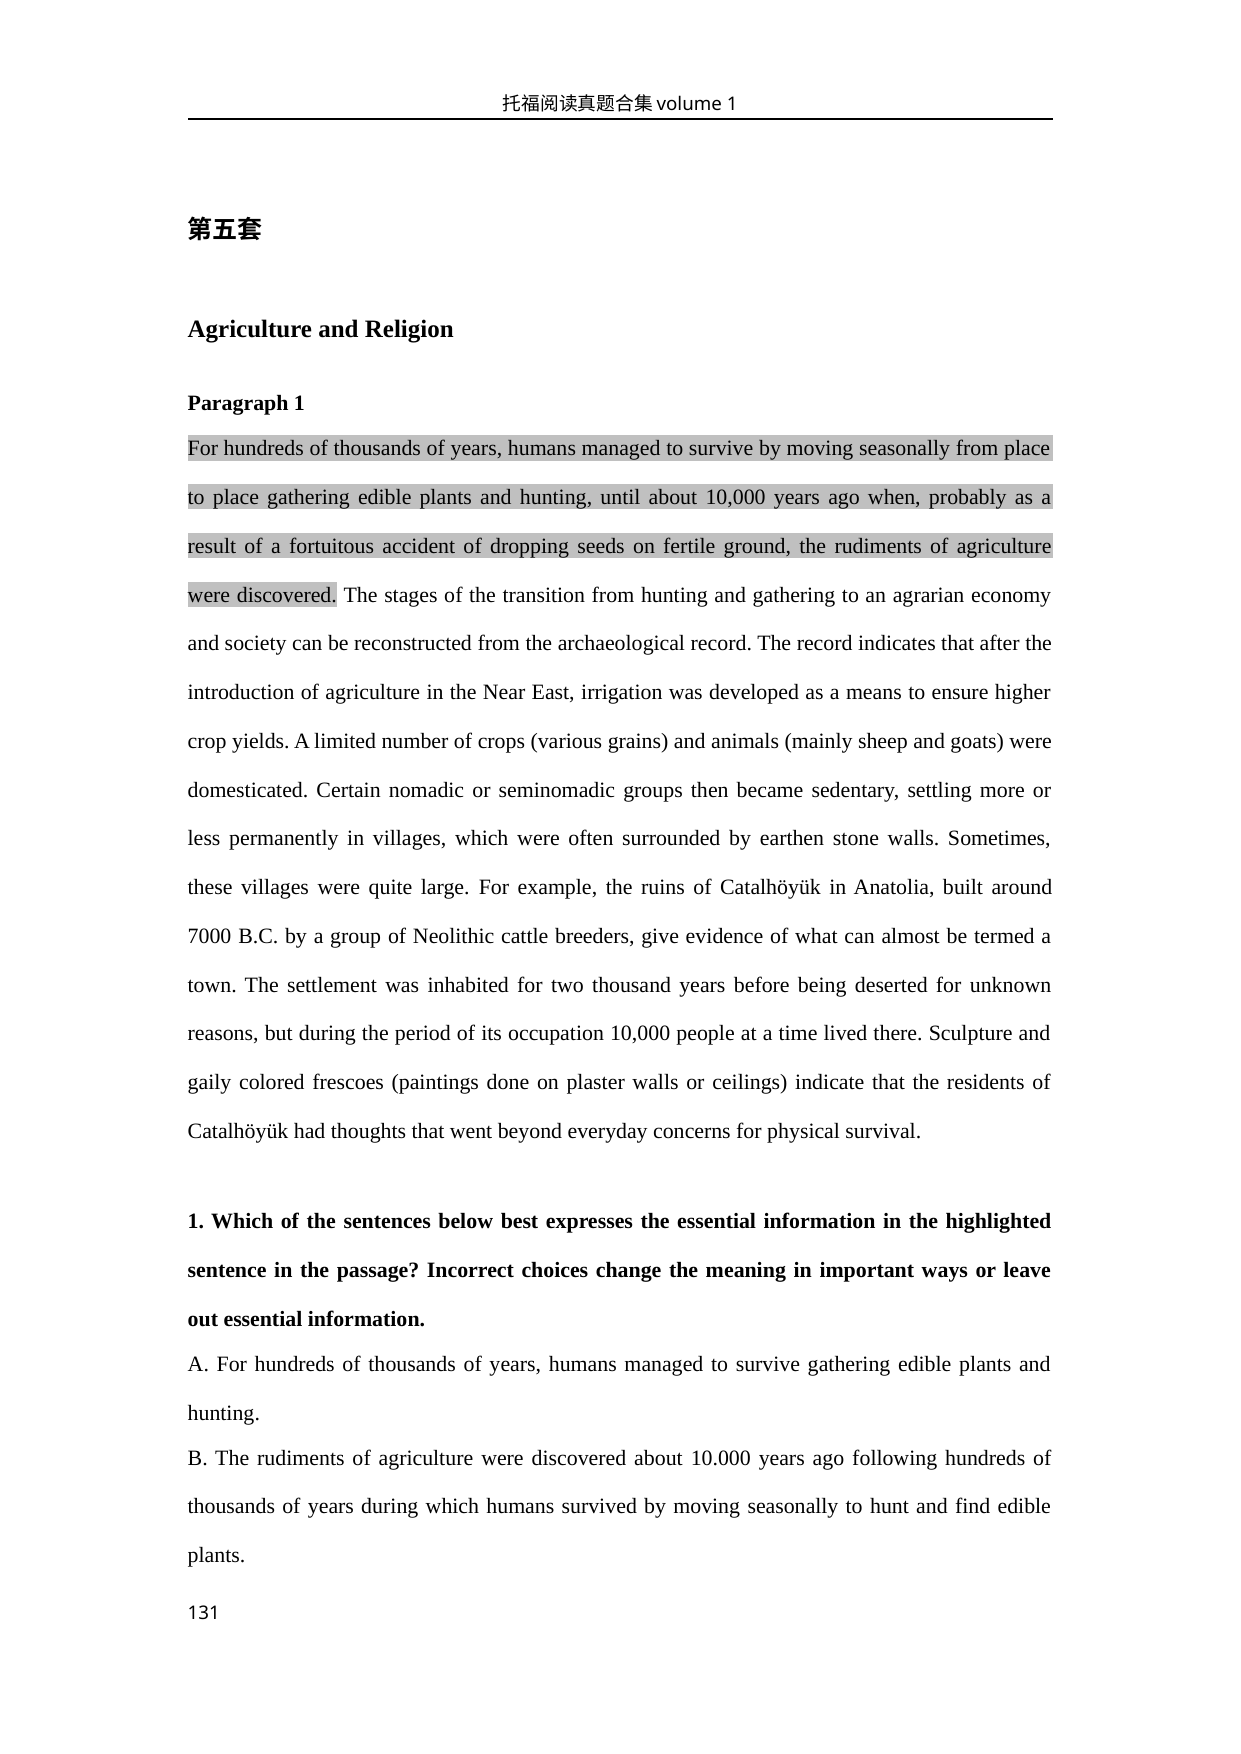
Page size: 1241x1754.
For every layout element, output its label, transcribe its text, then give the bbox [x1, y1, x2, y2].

text 1. Which of the sentences below best expresses the essential information in the highlighted sentence in the passage? Incorrect choices change the meaning in important ways or leave out essential information. [187, 1204, 1053, 1334]
subtitle 第五套 [187, 195, 1053, 260]
subtitle Agriculture and Religion [187, 313, 1053, 345]
text B. The rudiments of agriculture were discovered about 10.000 years ago following hundreds of thousands of years during which humans survived by moving seasonally to hunt and find edible plants. [187, 1441, 1053, 1571]
text A. For hundreds of thousands of years, humans managed to survive gathering edible plants and hunting. [187, 1347, 1053, 1428]
text For hundreds of thousands of years, humans managed to survive by moving seasonally from place to place gathering edible plants and hunting, until about 10,000 years ago when, probably as a result of a fortuitous accident of dropping seeds on fertile ground, the rudiments of agriculture were discovered. The stages of the transition from hunting and gathering to an agrarian economy and society can be reconstructed from the archaeological record. The record indicates that after the introduction of agriculture in the Near East, irrigation was developed as a means to ensure higher crop yields. A limited number of crops (various grains) and animals (mainly sheep and goats) were domesticated. Certain nomadic or seminomadic groups then became sedentary, settling more or less permanently in villages, which were often surrounded by earthen stone walls. Sometimes, these villages were quite large. For example, the ruins of Catalhöyük in Anatolia, built around 7000 B.C. by a group of Neolithic cattle breeders, give evidence of what can almost be termed a town. The settlement was inhabited for two thousand years before being deserted for unknown reasons, but during the period of its occupation 10,000 people at a time lived there. Sculpture and gaily colored frescoes (paintings done on plaster walls or ceilings) indicate that the residents of Catalhöyük had thoughts that went beyond everyday concerns for physical survival. [187, 495, 1053, 1147]
text Paragraph 1 [187, 387, 1053, 419]
